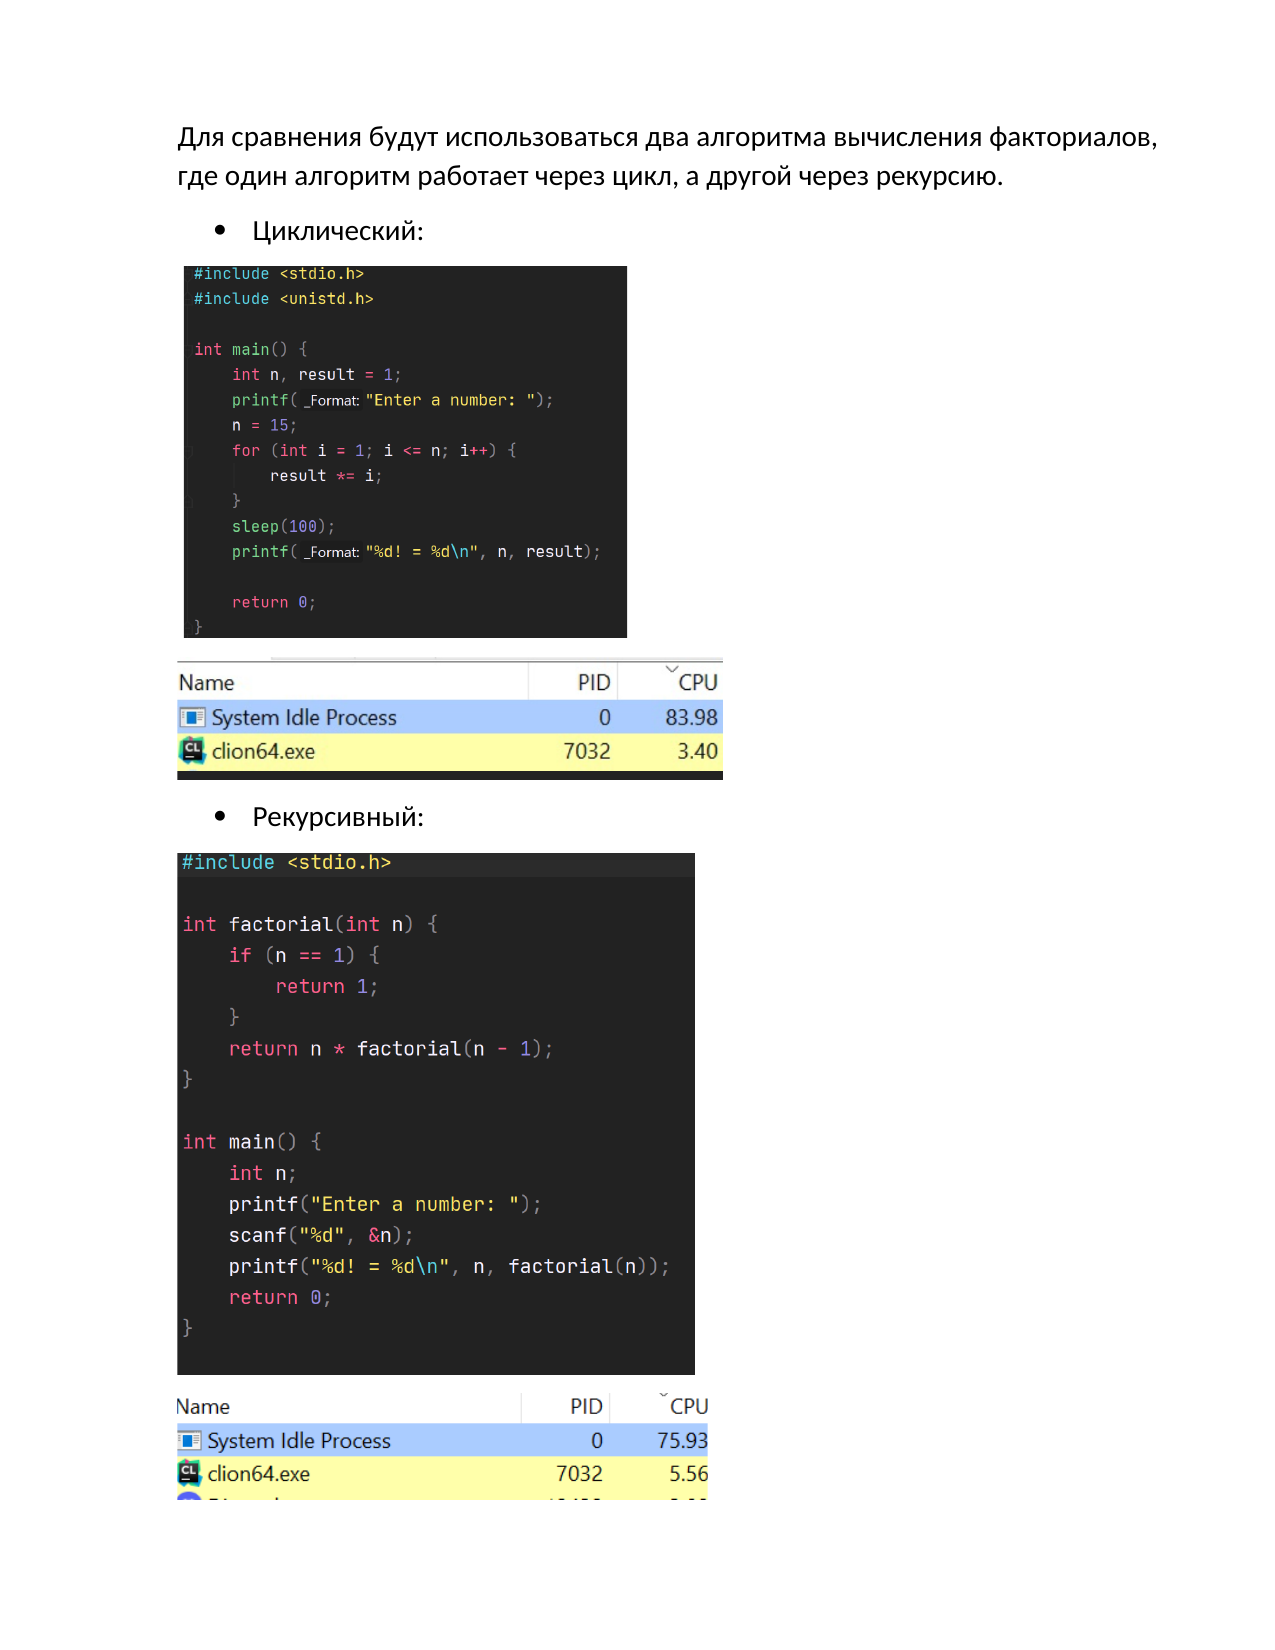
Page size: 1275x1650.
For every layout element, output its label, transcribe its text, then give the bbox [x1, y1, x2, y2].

picture [177, 1393, 708, 1500]
picture [183, 266, 628, 638]
picture [177, 853, 695, 1375]
list Рекурсивный: [215, 798, 1186, 834]
text Для сравнения будут использоваться два алгоритма вычисления факториалов, где один алгоритм работает через цикл, а другой через рекурсию. [177, 118, 1186, 192]
picture [177, 657, 723, 780]
list Циклический: [215, 212, 1186, 247]
